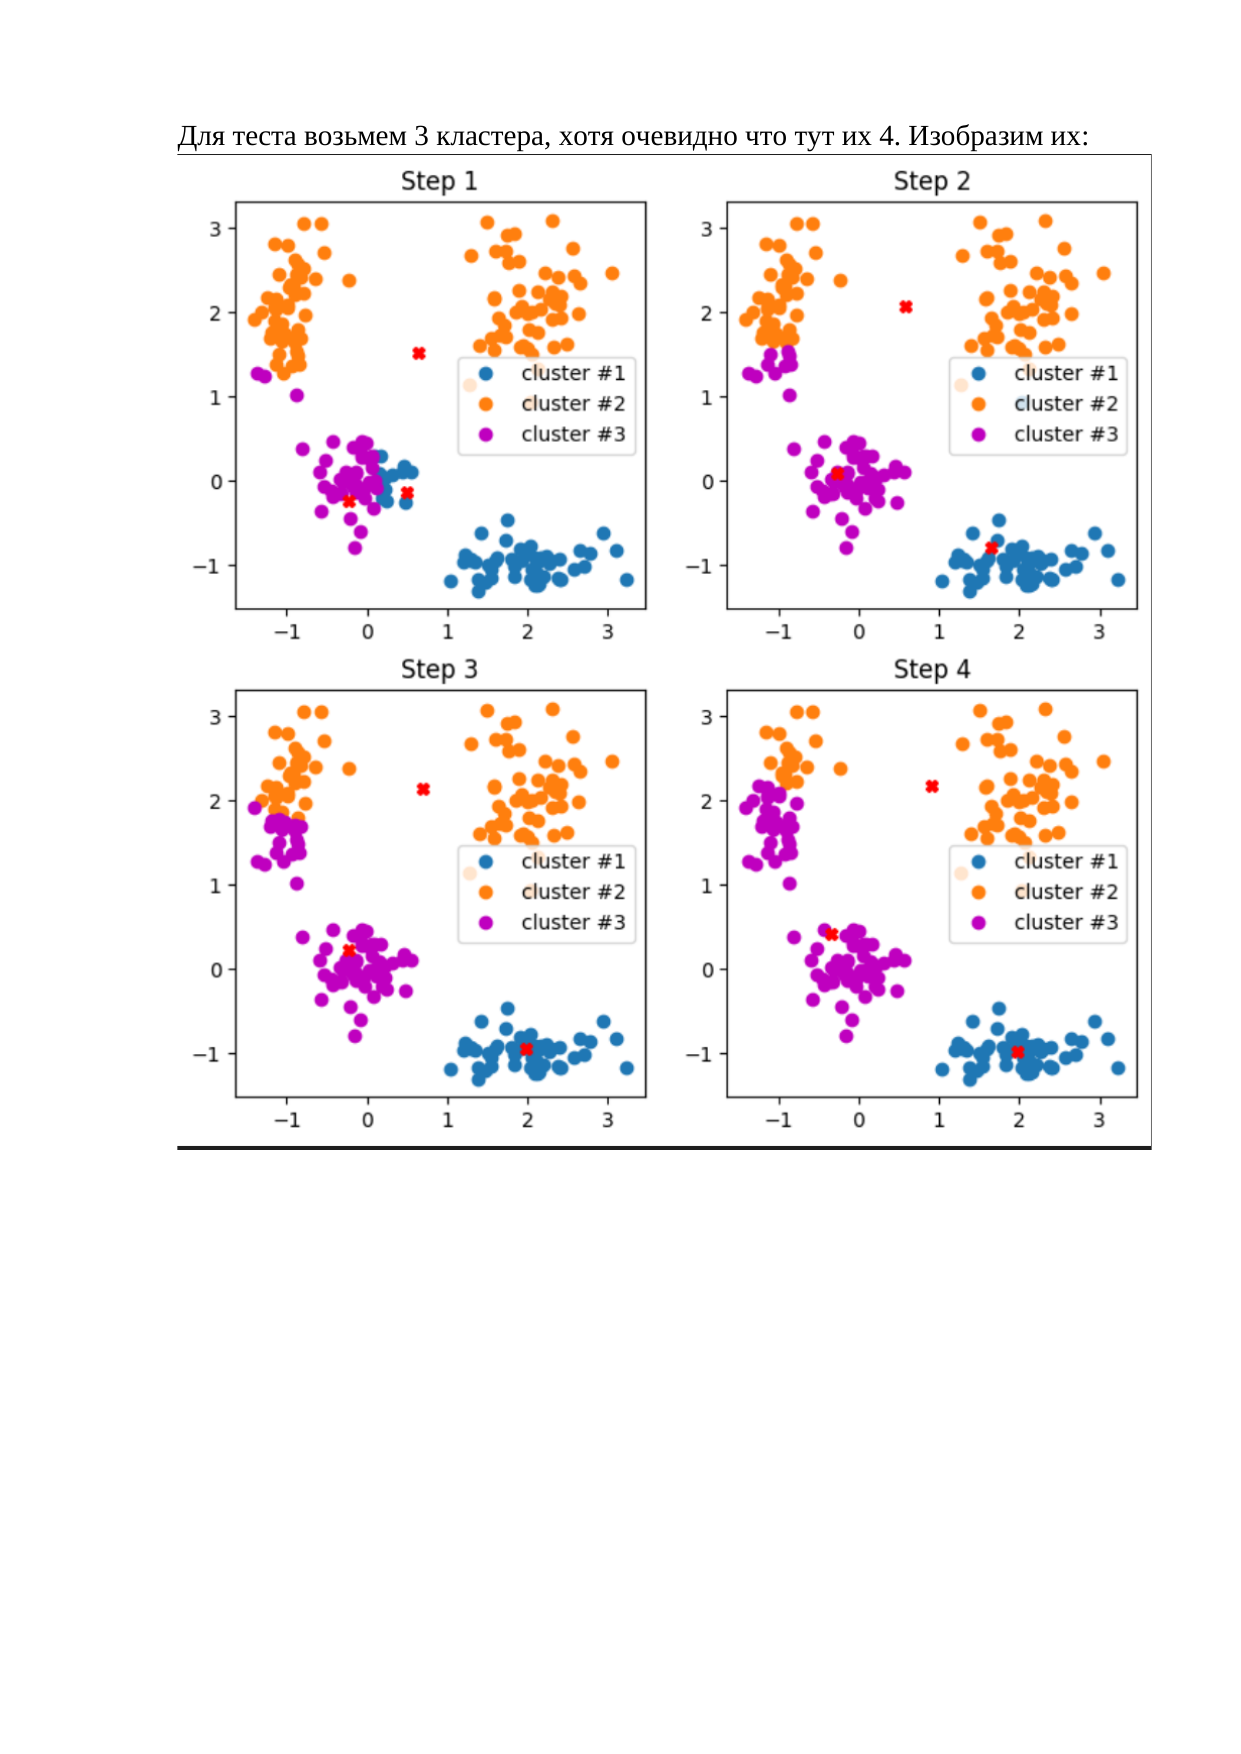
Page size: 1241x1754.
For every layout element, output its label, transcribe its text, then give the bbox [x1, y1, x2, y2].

picture [177, 154, 1152, 1150]
text Для теста возьмем 3 кластера, хотя очевидно что тут их 4. Изобразим их: [177, 118, 1152, 154]
